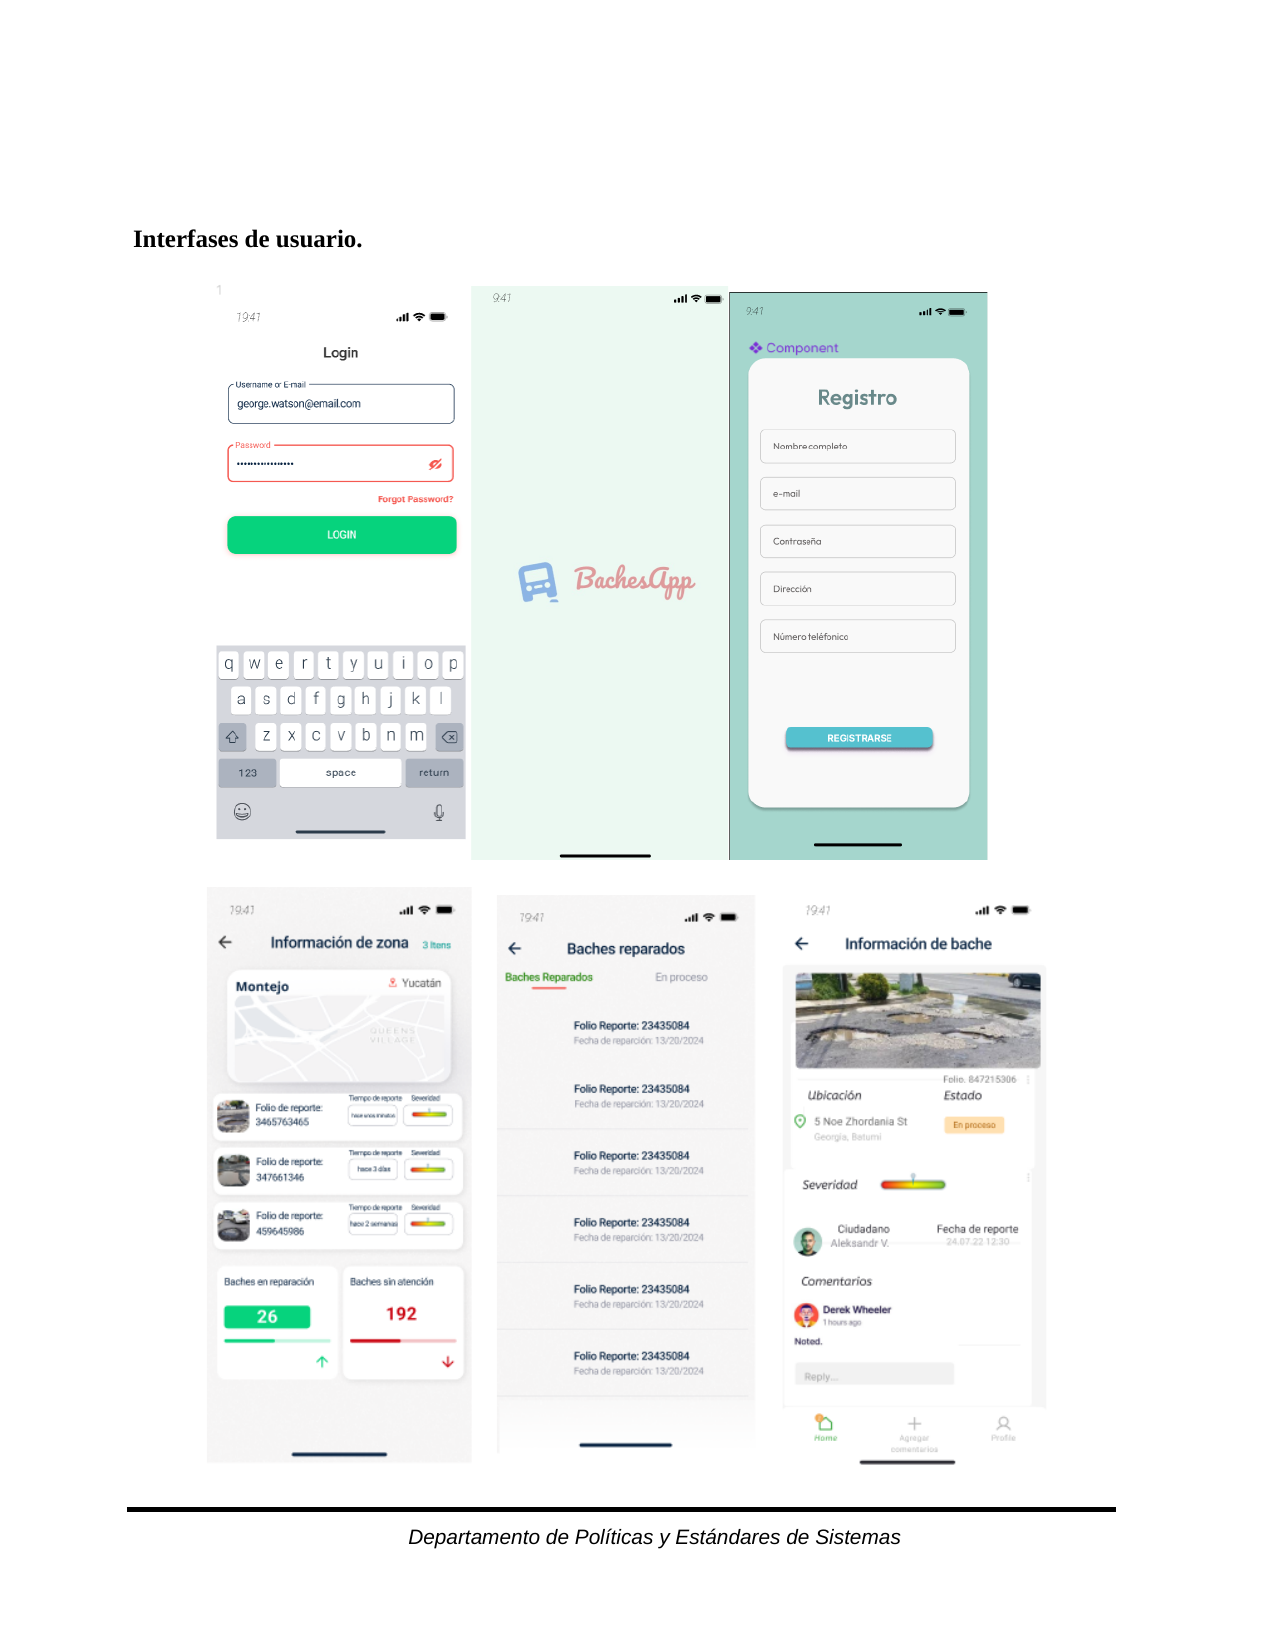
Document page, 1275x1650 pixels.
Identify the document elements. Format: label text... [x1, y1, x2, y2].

picture [496, 895, 758, 1466]
text Interfases de usuario. [133, 224, 1142, 253]
picture [782, 894, 1047, 1466]
picture [206, 887, 472, 1466]
picture [206, 265, 988, 860]
